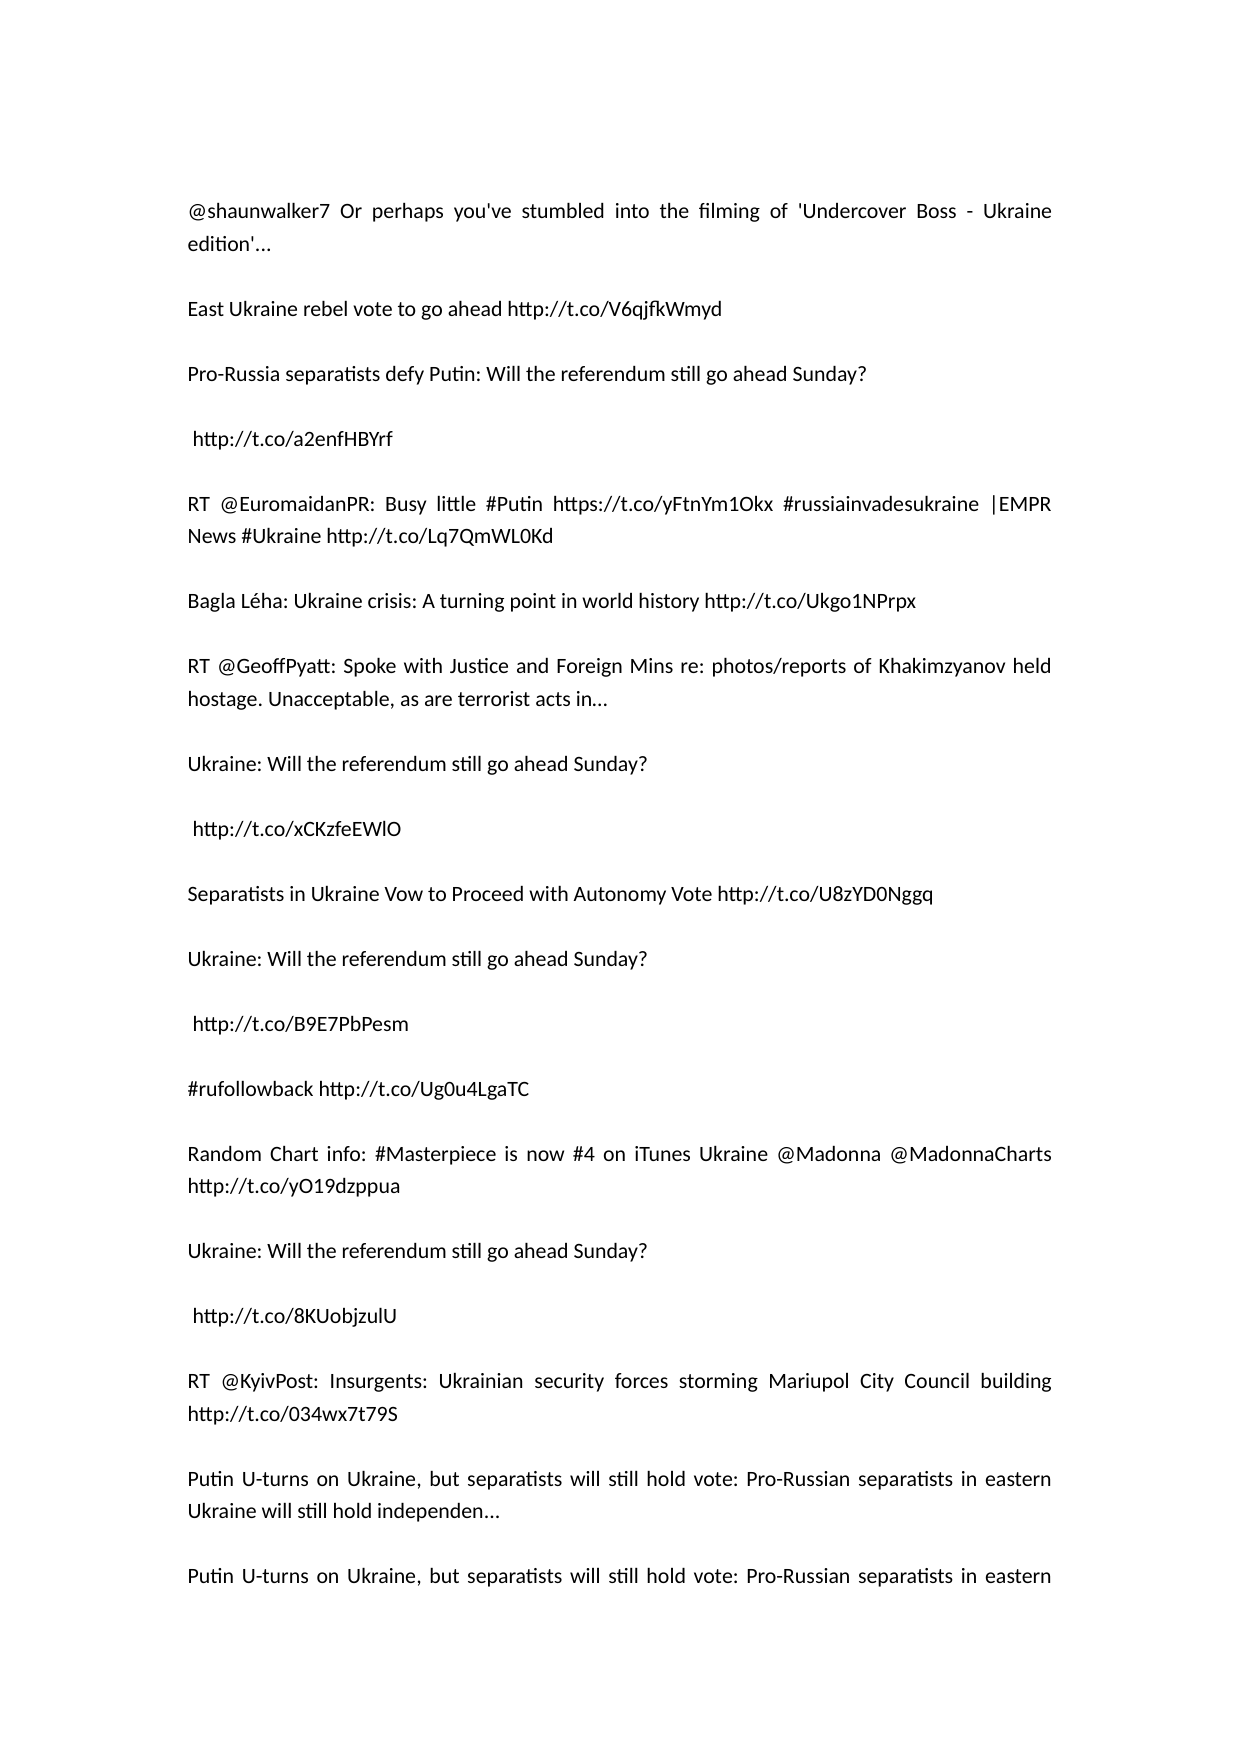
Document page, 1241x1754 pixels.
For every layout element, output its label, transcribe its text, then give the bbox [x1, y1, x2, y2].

text RT @KyivPost: Insurgents: Ukrainian security forces storming Mariupol City Council building http://t.co/034wx7t79S [187, 1364, 1053, 1429]
text http://t.co/B9E7PbPesm [187, 1007, 1053, 1039]
text RT @GeoffPyatt: Spoke with Justice and Foreign Mins re: photos/reports of Khakimzyanov held hostage. Unacceptable, as are terrorist acts in… [187, 649, 1053, 714]
text Ukraine: Will the referendum still go ahead Sunday? [187, 1234, 1053, 1267]
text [187, 1462, 1053, 1527]
text #rufollowback http://t.co/Ug0u4LgaTC [187, 1072, 1053, 1104]
text @shaunwalker7 Or perhaps you've stumbled into the filming of 'Undercover Boss - Ukraine edition'... [187, 194, 1053, 259]
text East Ukraine rebel vote to go ahead http://t.co/V6qjfkWmyd [187, 292, 1053, 324]
text Ukraine: Will the referendum still go ahead Sunday? [187, 942, 1053, 974]
text Pro-Russia separatists defy Putin: Will the referendum still go ahead Sunday? [187, 357, 1053, 389]
text Separatists in Ukraine Vow to Proceed with Autonomy Vote http://t.co/U8zYD0Nggq [187, 877, 1053, 909]
text Random Chart info: #Masterpiece is now #4 on iTunes Ukraine @Madonna @MadonnaCharts http://t.co/yO19dzppua [187, 1137, 1053, 1202]
text http://t.co/8KUobjzulU [187, 1299, 1053, 1332]
text http://t.co/xCKzfeEWlO [187, 812, 1053, 844]
text Ukraine: Will the referendum still go ahead Sunday? [187, 747, 1053, 779]
text http://t.co/a2enfHBYrf [187, 422, 1053, 454]
text Bagla Léha: Ukraine crisis: A turning point in world history http://t.co/Ukgo1NPrpx [187, 584, 1053, 617]
text RT @EuromaidanPR: Busy little #Putin https://t.co/yFtnYm1Okx #russiainvadesukraine |EMPR News #Ukraine http://t.co/Lq7QmWL0Kd [187, 487, 1053, 552]
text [187, 1559, 1053, 1592]
